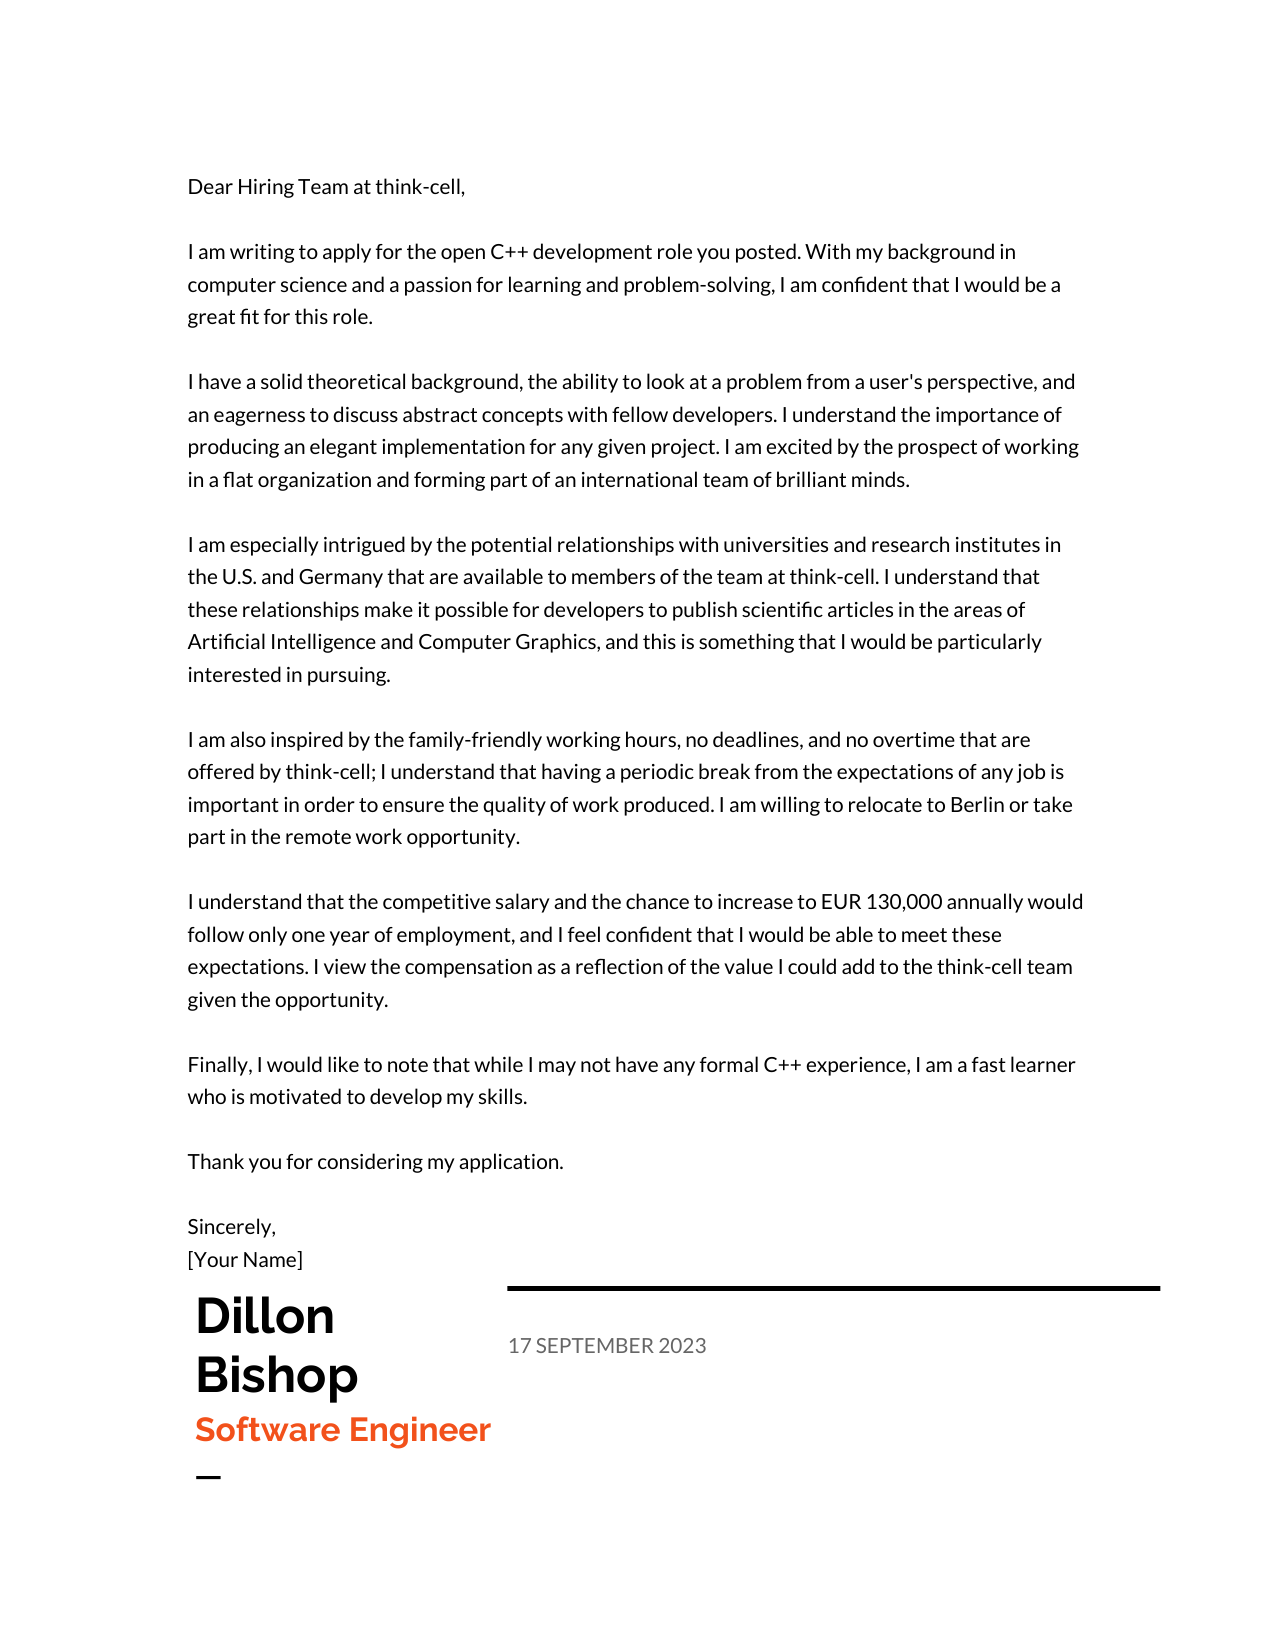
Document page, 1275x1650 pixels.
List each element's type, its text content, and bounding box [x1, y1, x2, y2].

text Dear Hiring Team at think-cell, I am writing to apply for the open C++ development role you posted. With my background in computer science and a passion for learning and problem-solving, I am confident that I would be a great fit for this role. I have a solid theoretical background, the ability to look at a problem from a user's perspective, and an eagerness to discuss abstract concepts with fellow developers. I understand the importance of producing an elegant implementation for any given project. I am excited by the prospect of working in a flat organization and forming part of an international team of brilliant minds. I am especially intrigued by the potential relationships with universities and research institutes in the U.S. and Germany that are available to members of the team at think-cell. I understand that these relationships make it possible for developers to publish scientific articles in the areas of Artificial Intelligence and Computer Graphics, and this is something that I would be particularly interested in pursuing. I am also inspired by the family-friendly working hours, no deadlines, and no overtime that are offered by think-cell; I understand that having a periodic break from the expectations of any job is important in order to ensure the quality of work produced. I am willing to relocate to Berlin or take part in the remote work opportunity. I understand that the competitive salary and the chance to increase to EUR 130,000 annually would follow only one year of employment, and I feel confident that I would be able to meet these expectations. I view the compensation as a reflection of the value I could add to the think-cell team given the opportunity. Finally, I would like to note that while I may not have any formal C++ experience, I am a fast learner who is motivated to develop my skills. Thank you for considering my application. Sincerely, [Your Name] [187, 174, 1087, 1272]
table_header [188, 1279, 500, 1522]
picture [507, 1286, 1161, 1291]
table_header 17 SEPTEMBER 2023 [500, 1279, 1237, 1522]
